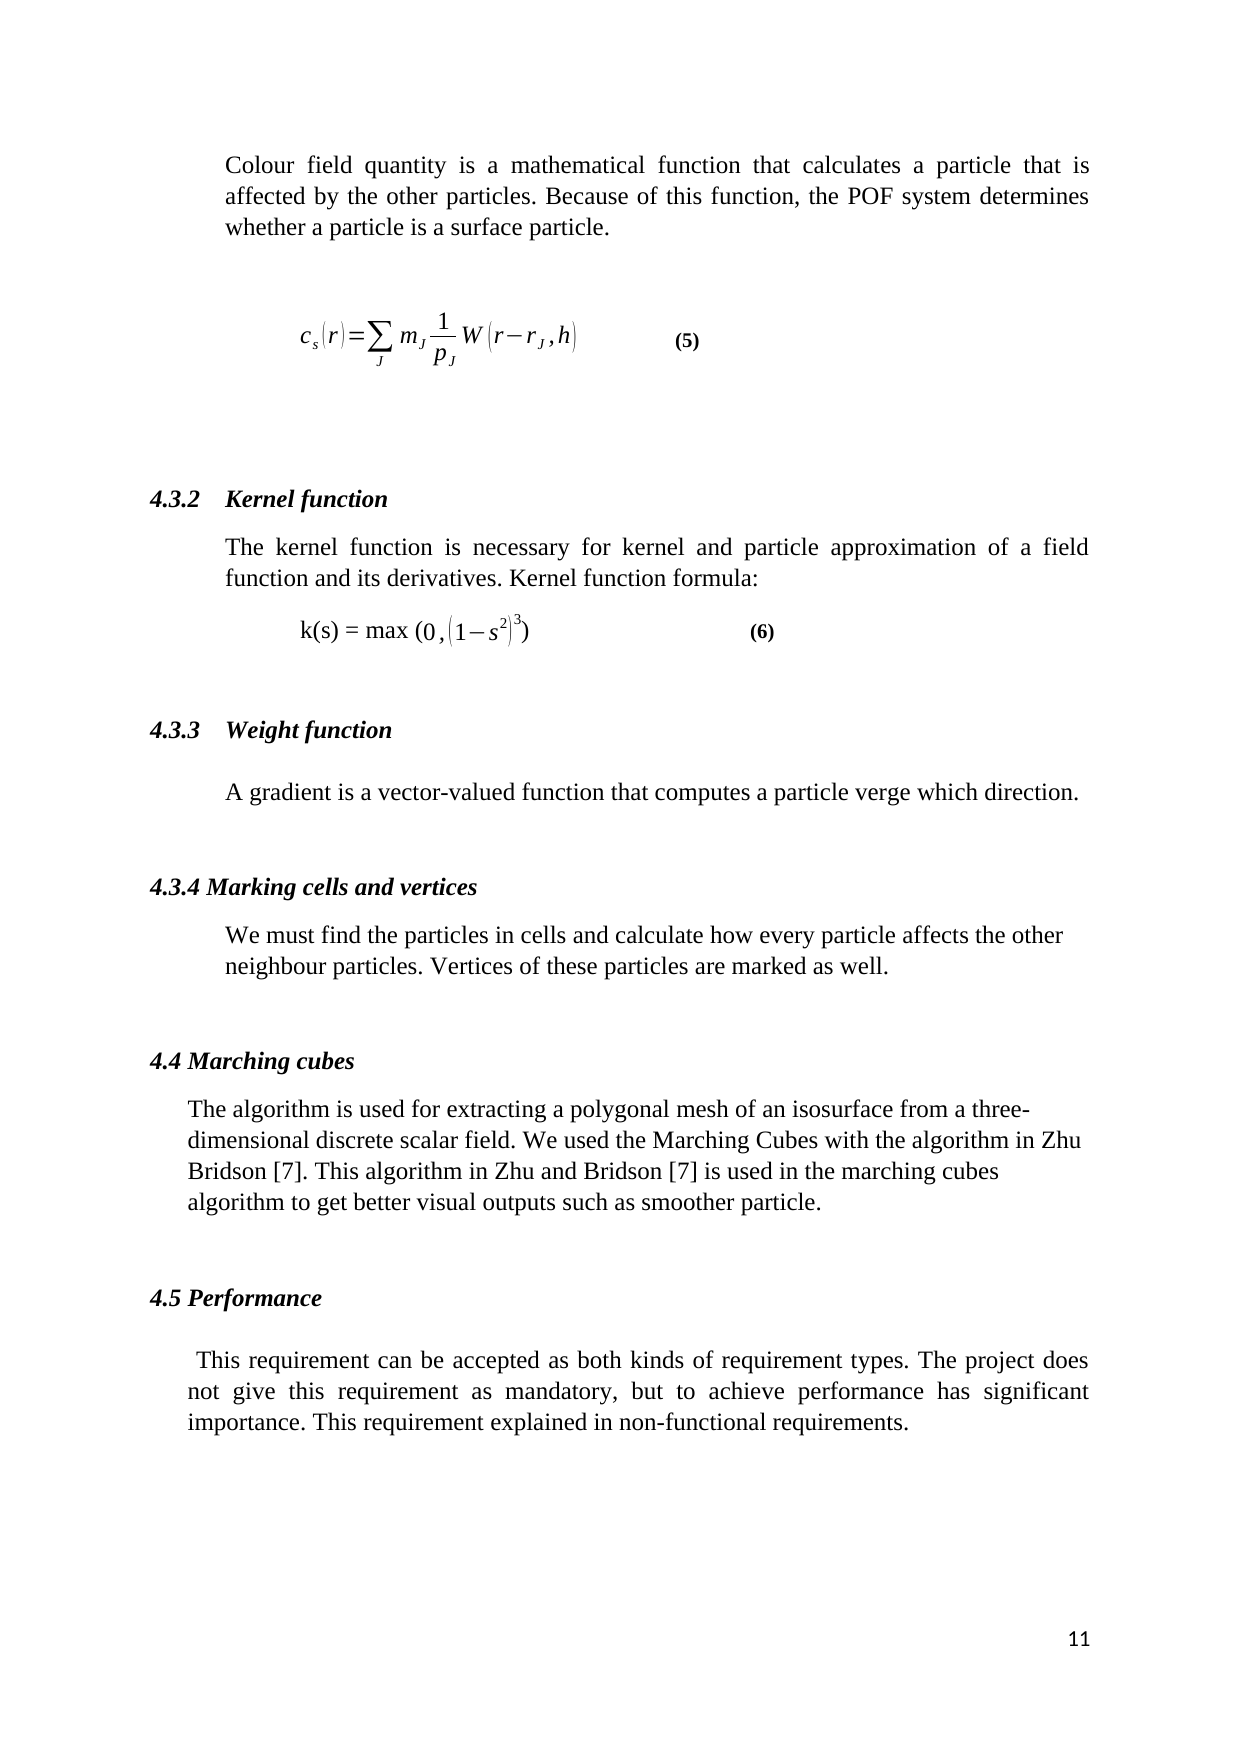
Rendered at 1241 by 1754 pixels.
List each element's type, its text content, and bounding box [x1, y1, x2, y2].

list A gradient is a vector-valued function that computes a particle verge which direction. [225, 777, 1090, 806]
list Performance [150, 1283, 1090, 1311]
list Kernel function [150, 484, 1090, 513]
text Colour field quantity is a mathematical function that calculates a particle that is affected by the other particles. Because of this function, the POF system determines whether a particle is a surface particle. [225, 150, 1090, 241]
list This requirement can be accepted as both kinds of requirement types. The project does not give this requirement as mandatory, but to achieve performance has significant importance. This requirement explained in non-functional requirements. [187, 1345, 1090, 1436]
text The kernel function is necessary for kernel and particle approximation of a field function and its derivatives. Kernel function formula: [225, 532, 1090, 592]
text 4.3.4 Marking cells and vertices [150, 872, 1090, 901]
text k(s) = max () (6) [225, 611, 1090, 648]
list Marching cubes [150, 1046, 1090, 1075]
text We must find the particles in cells and calculate how every particle affects the other neighbour particles. Vertices of these particles are marked as well. [225, 920, 1090, 980]
text (5) [300, 307, 1090, 370]
text The algorithm is used for extracting a polygonal mesh of an isosurface from a three-dimensional discrete scalar field. We used the Marching Cubes with the algorithm in Zhu Bridson [7]. This algorithm in Zhu and Bridson [7] is used in the marching cubes algorithm to get better visual outputs such as smoother particle. [187, 1094, 1090, 1216]
list Weight function [150, 715, 1090, 743]
